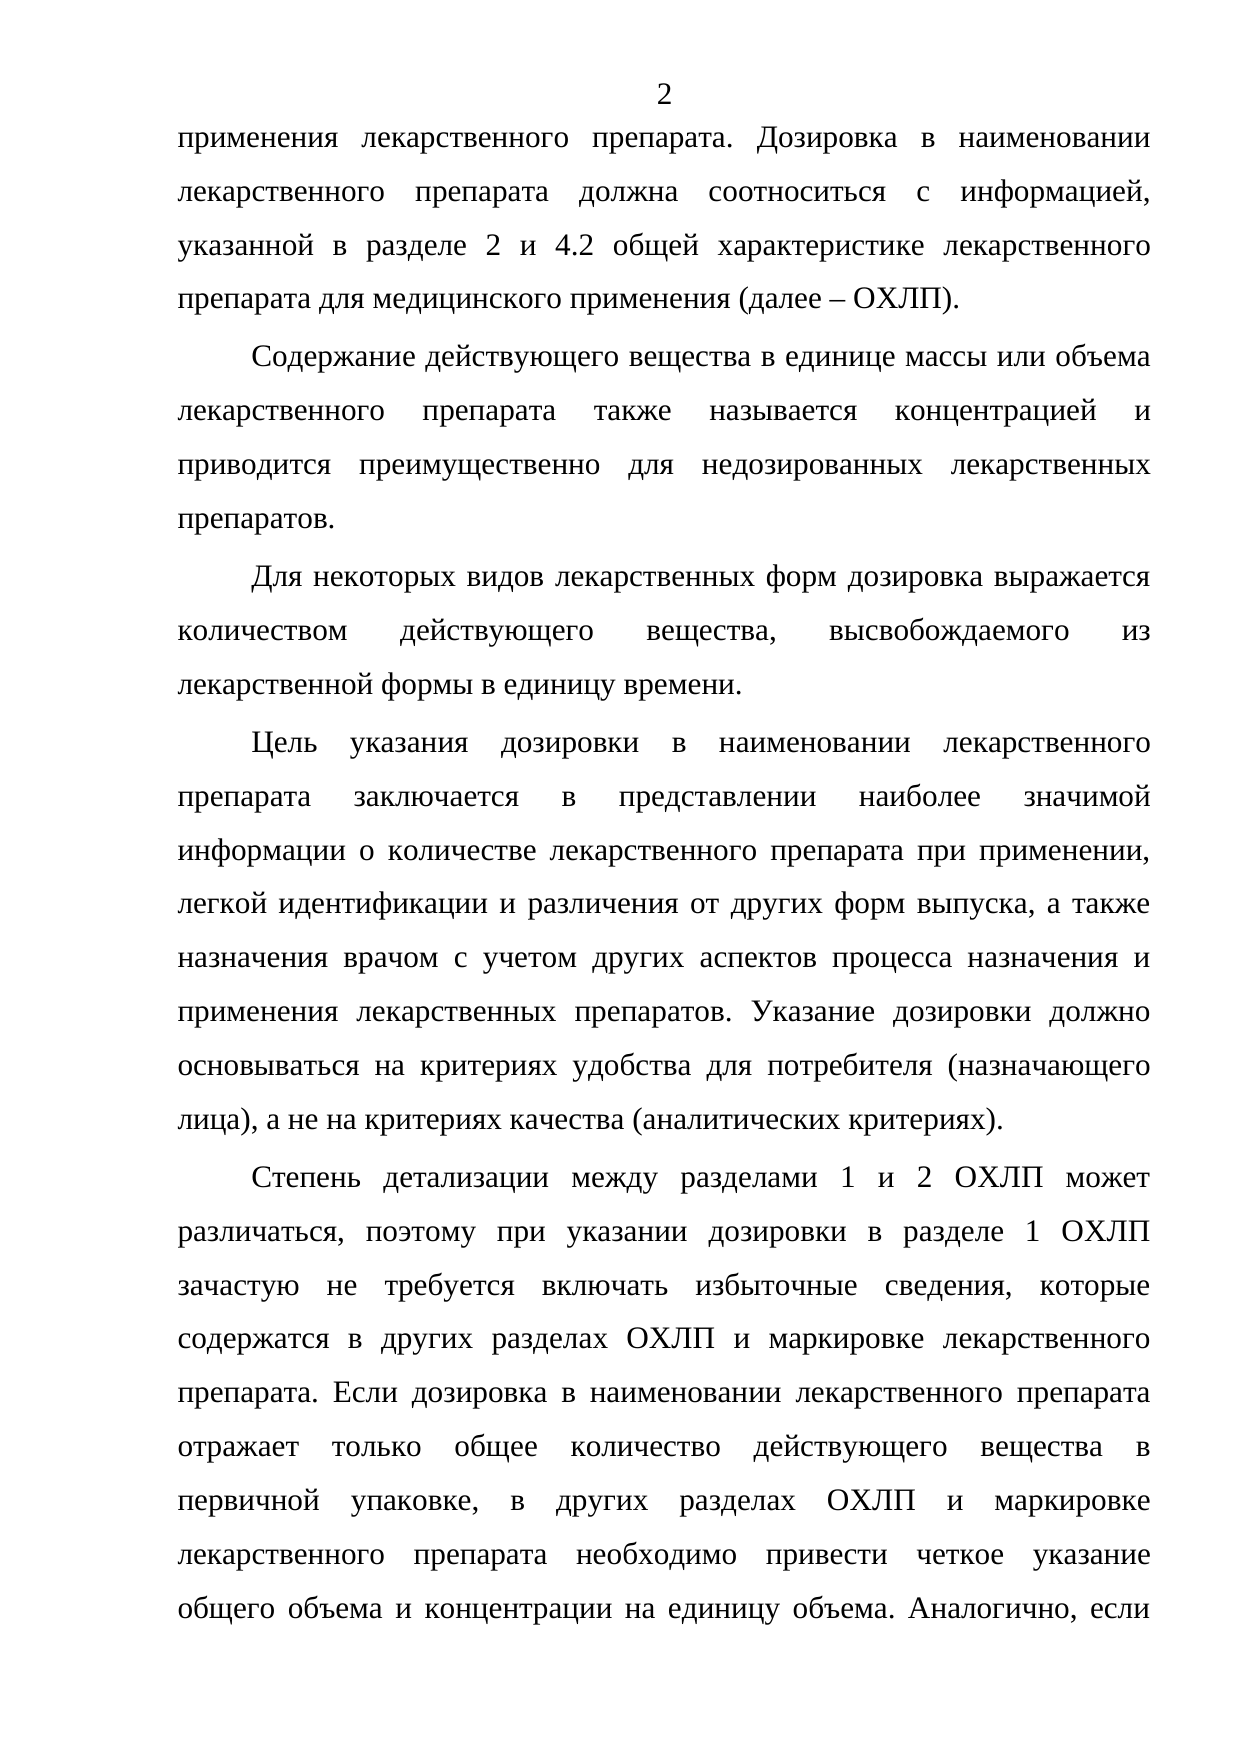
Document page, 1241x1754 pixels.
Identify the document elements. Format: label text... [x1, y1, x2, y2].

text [177, 118, 1152, 316]
text Цель указания дозировки в наименовании лекарственного препарата заключается в представлении наиболее значимой информации о количестве лекарственного препарата при применении, легкой идентификации и различения от других форм выпуска, а также назначения врачом с учетом других аспектов процесса назначения и применения лекарственных препаратов. Указание дозировки должно основываться на критериях удобства для потребителя (назначающего лица), а не на критериях качества (аналитических критериях). [177, 723, 1152, 1136]
text Содержание действующего вещества в единице массы или объема лекарственного препарата также называется концентрацией и приводится преимущественно для недозированных лекарственных препаратов. [177, 338, 1152, 535]
text Для некоторых видов лекарственных форм дозировка выражается количеством действующего вещества, высвобождаемого из лекарственной формы в единицу времени. [177, 557, 1152, 701]
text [177, 1158, 1152, 1625]
